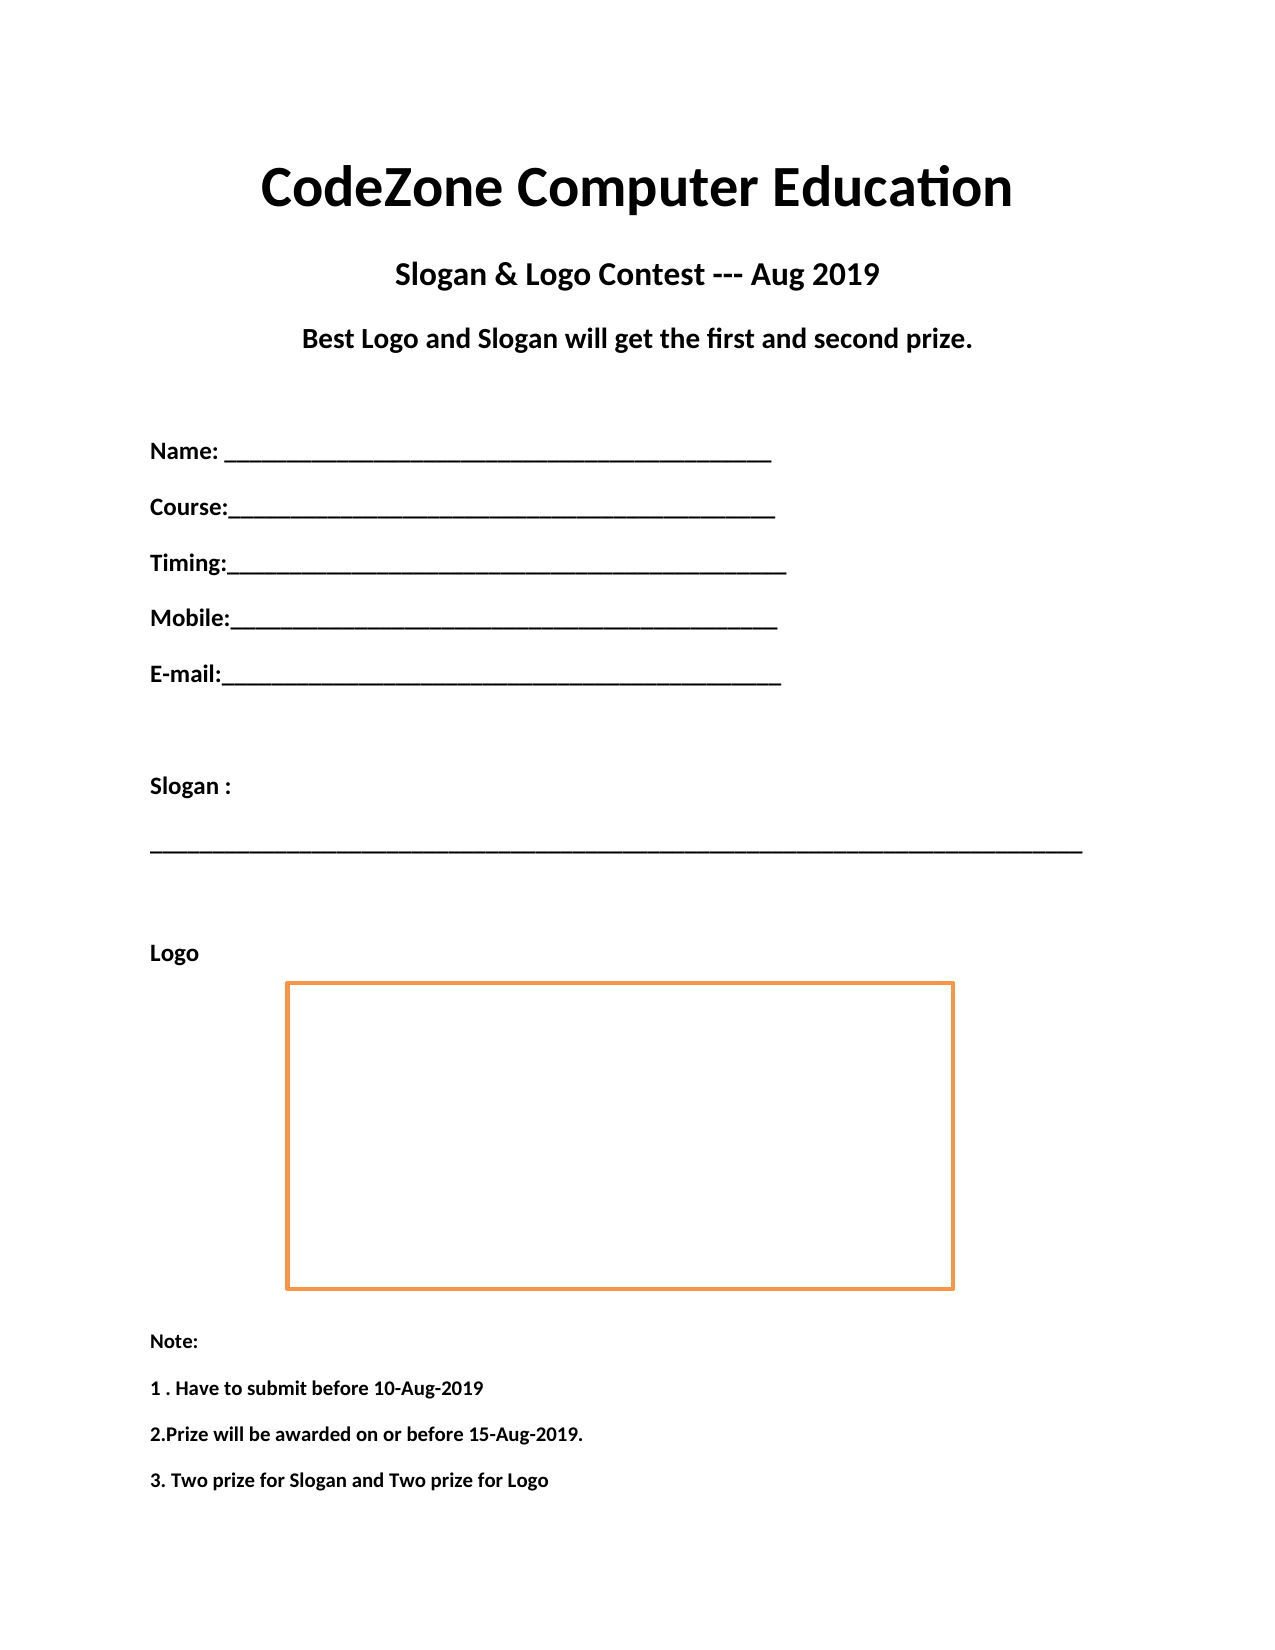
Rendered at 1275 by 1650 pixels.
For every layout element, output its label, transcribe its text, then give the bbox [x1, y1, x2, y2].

text ___________________________________________________________________________ [150, 826, 1125, 856]
text Note: [150, 1328, 1125, 1354]
text Slogan : [150, 770, 1125, 801]
text Name: ____________________________________________ [150, 435, 1125, 466]
text CodeZone Computer Education [150, 150, 1125, 221]
text Logo [150, 938, 1125, 968]
text Mobile:____________________________________________ [150, 603, 1125, 633]
text 3. Two prize for Slogan and Two prize for Logo [150, 1467, 1125, 1493]
text Timing:_____________________________________________ [150, 547, 1125, 577]
text Course:____________________________________________ [150, 491, 1125, 521]
text Best Logo and Slogan will get the first and second prize. [150, 320, 1125, 356]
text Slogan & Logo Contest --- Aug 2019 [150, 253, 1125, 293]
text 1 . Have to submit before 10-Aug-2019 [150, 1375, 1125, 1400]
text E-mail:_____________________________________________ [150, 658, 1125, 689]
text 2.Prize will be awarded on or before 15-Aug-2019. [150, 1421, 1125, 1446]
